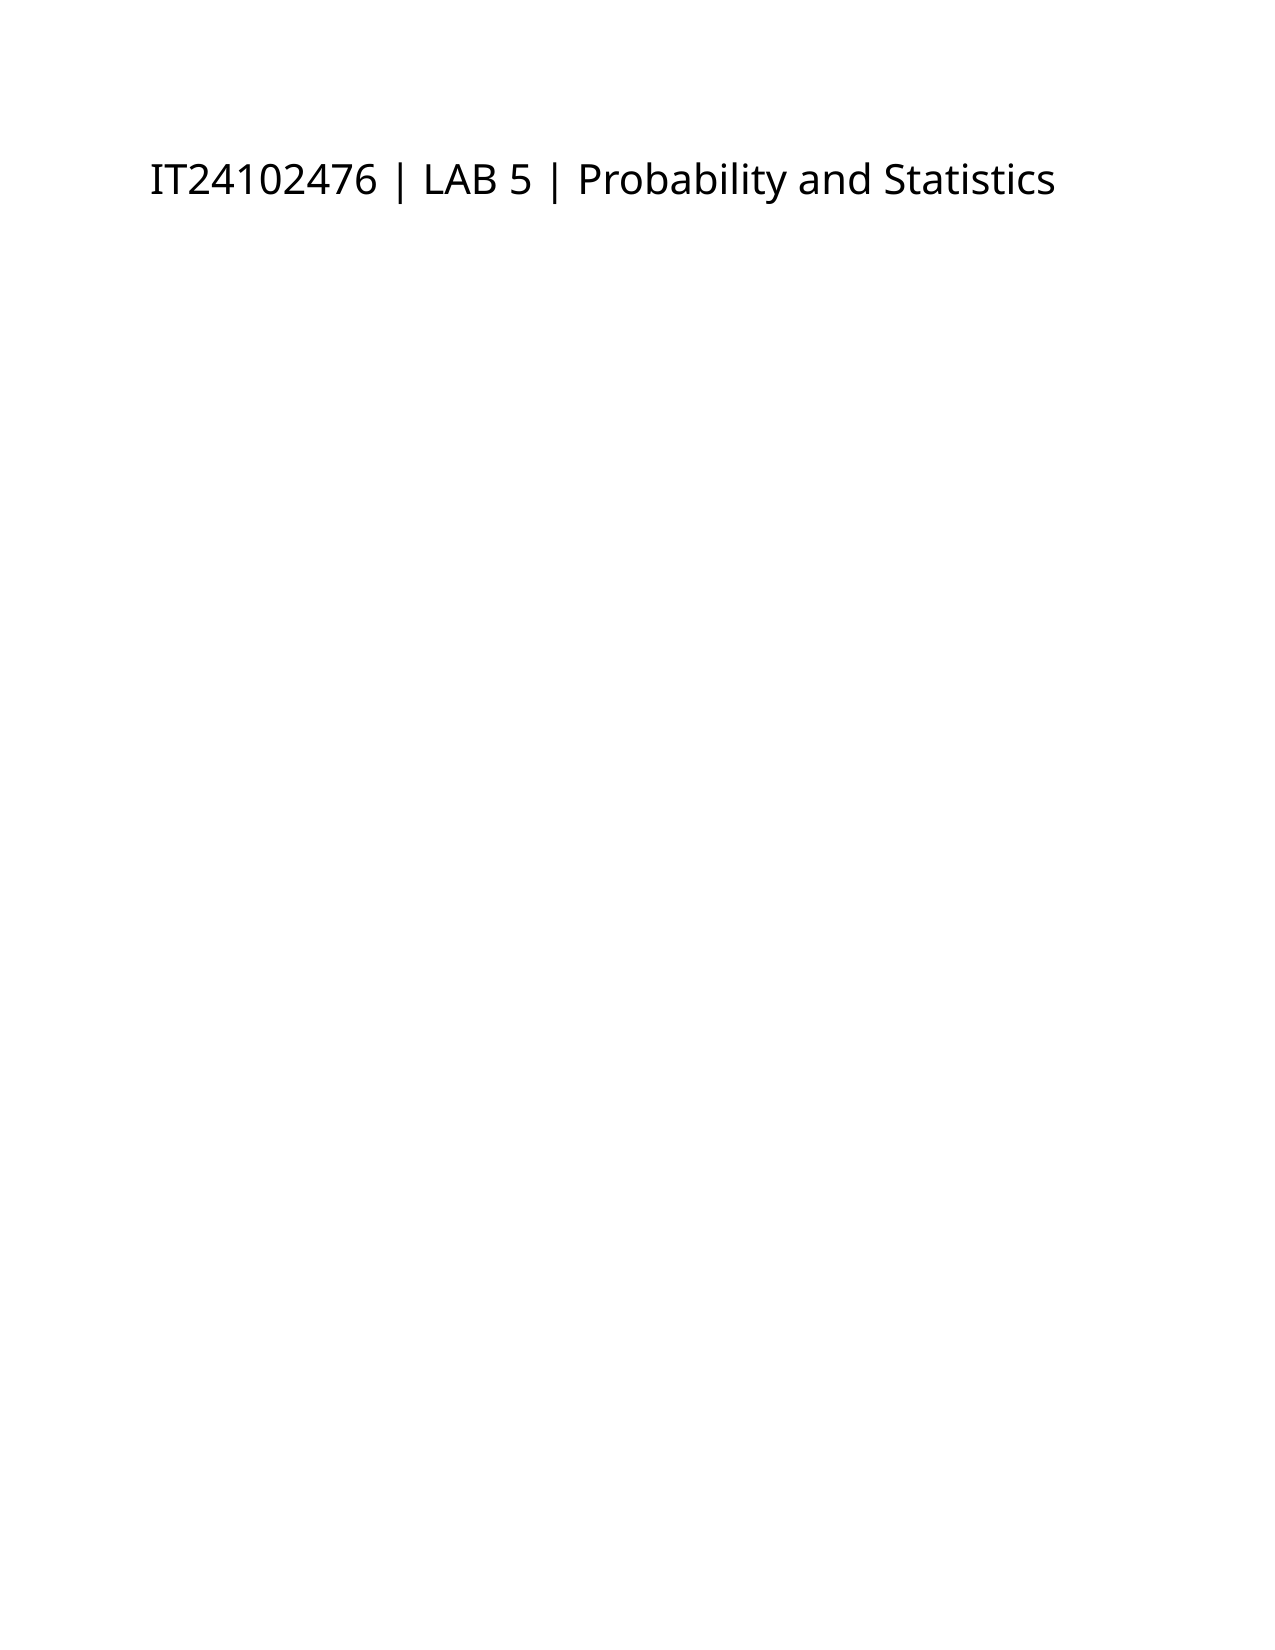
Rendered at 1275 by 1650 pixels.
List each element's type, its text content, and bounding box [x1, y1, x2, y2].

text IT24102476 | LAB 5 | Probability and Statistics [150, 150, 1125, 207]
